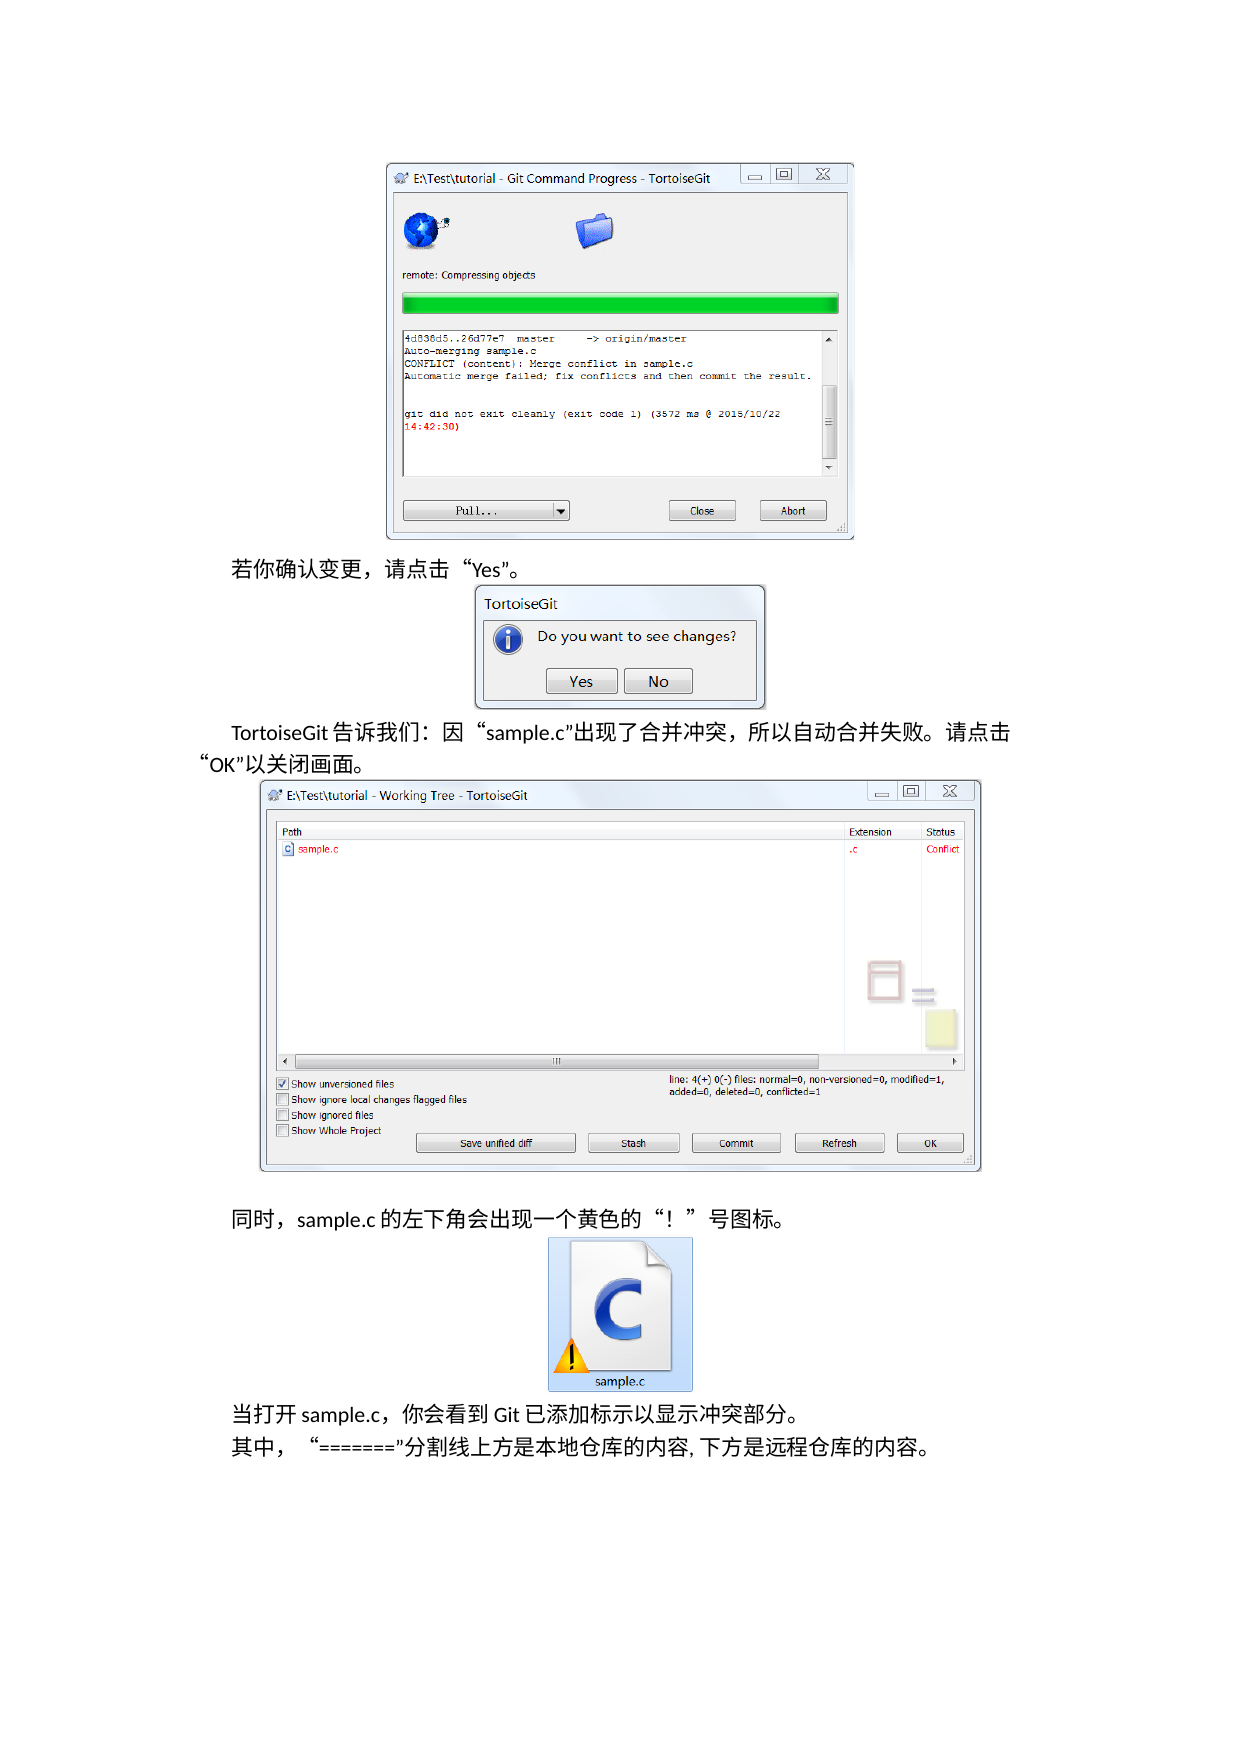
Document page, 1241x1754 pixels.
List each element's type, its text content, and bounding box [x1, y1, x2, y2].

picture [473, 584, 767, 710]
picture [546, 1234, 694, 1393]
picture [386, 162, 855, 540]
text 若你确认变更，请点击“Yes”。 [187, 552, 1053, 584]
text 同时，sample.c的左下角会出现一个黄色的“！”号图标。 [187, 1202, 1053, 1234]
text 当打开sample.c，你会看到Git已添加标示以显示冲突部分。 [187, 1397, 1053, 1429]
picture [258, 779, 982, 1172]
text TortoiseGit告诉我们：因“sample.c”出现了合并冲突，所以自动合并失败。请点击“OK”以关闭画面。 [187, 714, 1053, 779]
text 其中，“=======”分割线上方是本地仓库的内容, 下方是远程仓库的内容。 [187, 1429, 1053, 1462]
